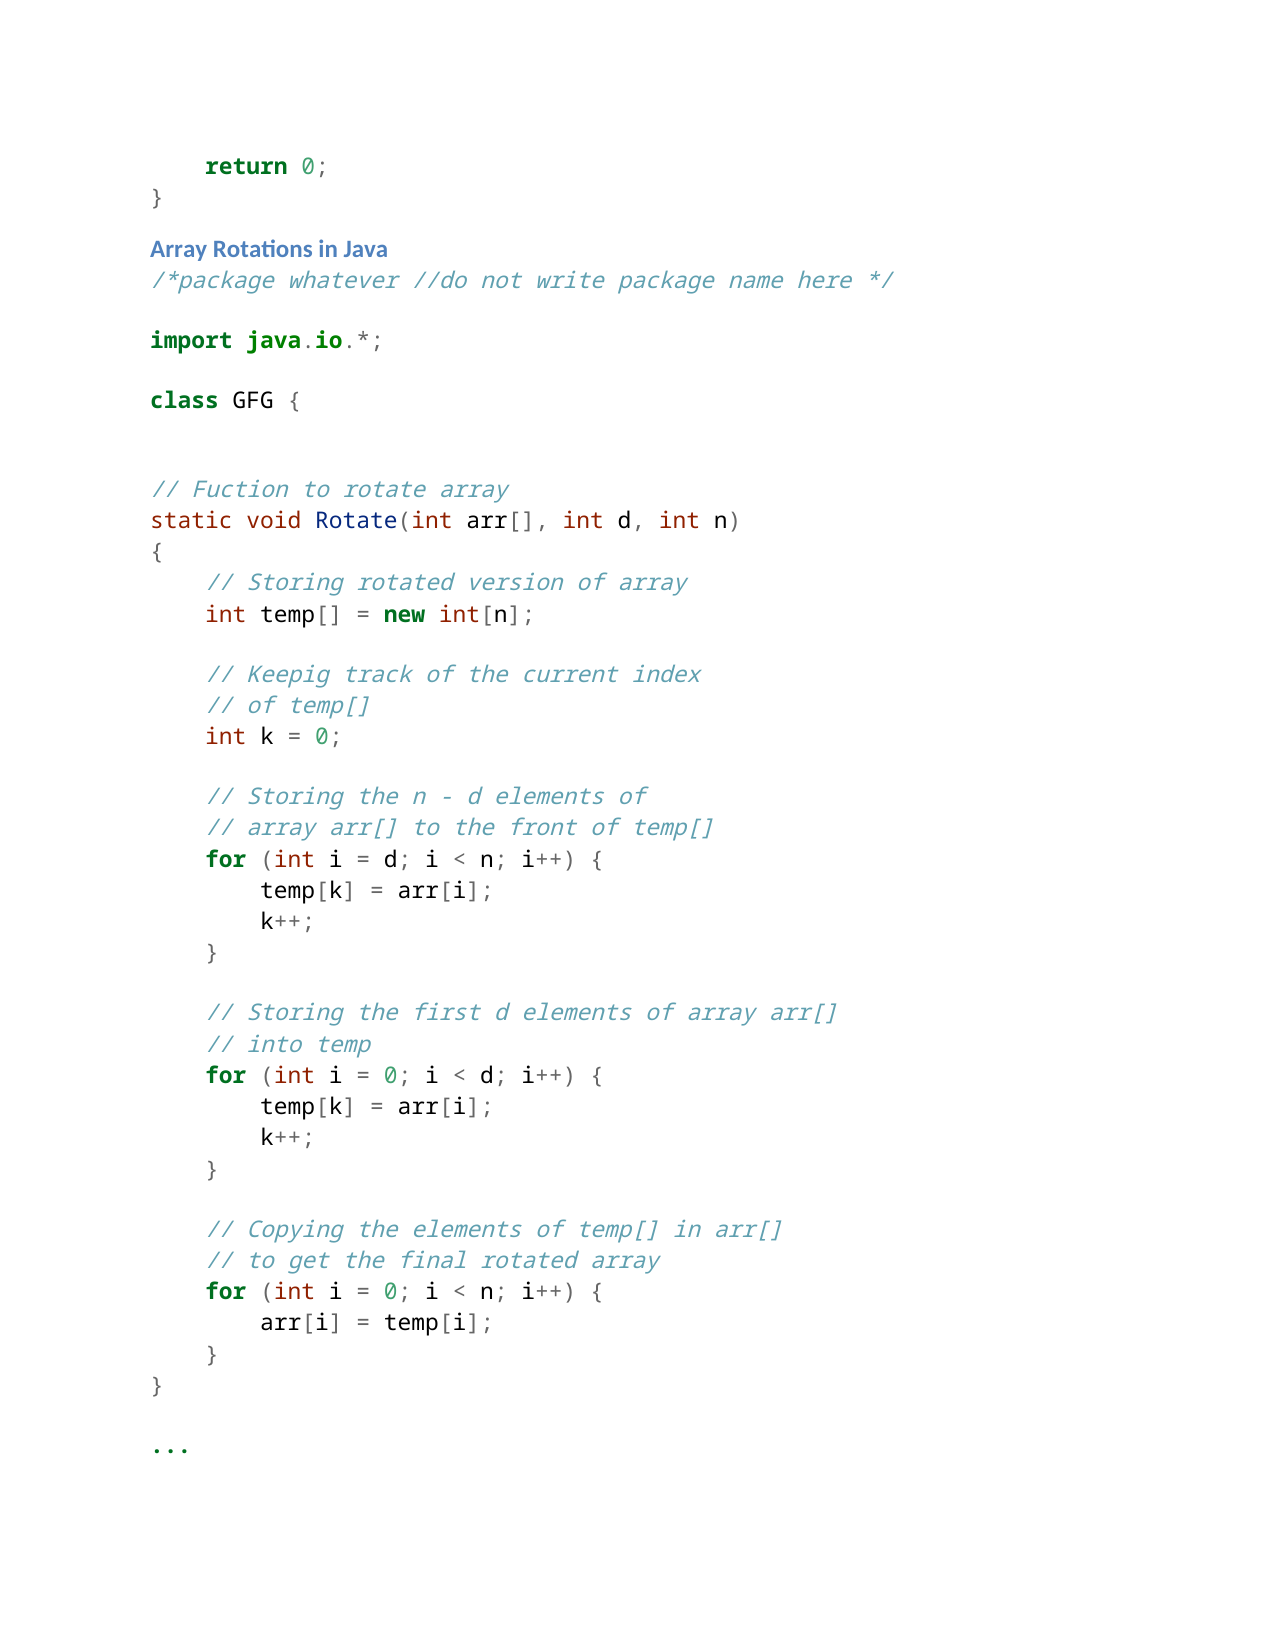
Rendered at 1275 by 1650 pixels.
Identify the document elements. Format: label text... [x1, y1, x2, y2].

subtitle Array Rotations in Java [150, 233, 1125, 264]
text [150, 150, 1125, 212]
text /*package whatever //do not write package name here */ import java.io.*; class GFG { // Fuction to rotate array static void Rotate(int arr[], int d, int n) { // Storing rotated version of array int temp[] = new int[n]; // Keepig track of the current index // of temp[] int k = 0; // Storing the n - d elements of // array arr[] to the front of temp[] for (int i = d; i < n; i++) { temp[k] = arr[i]; k++; } // Storing the first d elements of array arr[] // into temp for (int i = 0; i < d; i++) { temp[k] = arr[i]; k++; } // Copying the elements of temp[] in arr[] // to get the final rotated array for (int i = 0; i < n; i++) { arr[i] = temp[i]; } } ... [150, 264, 1125, 1460]
